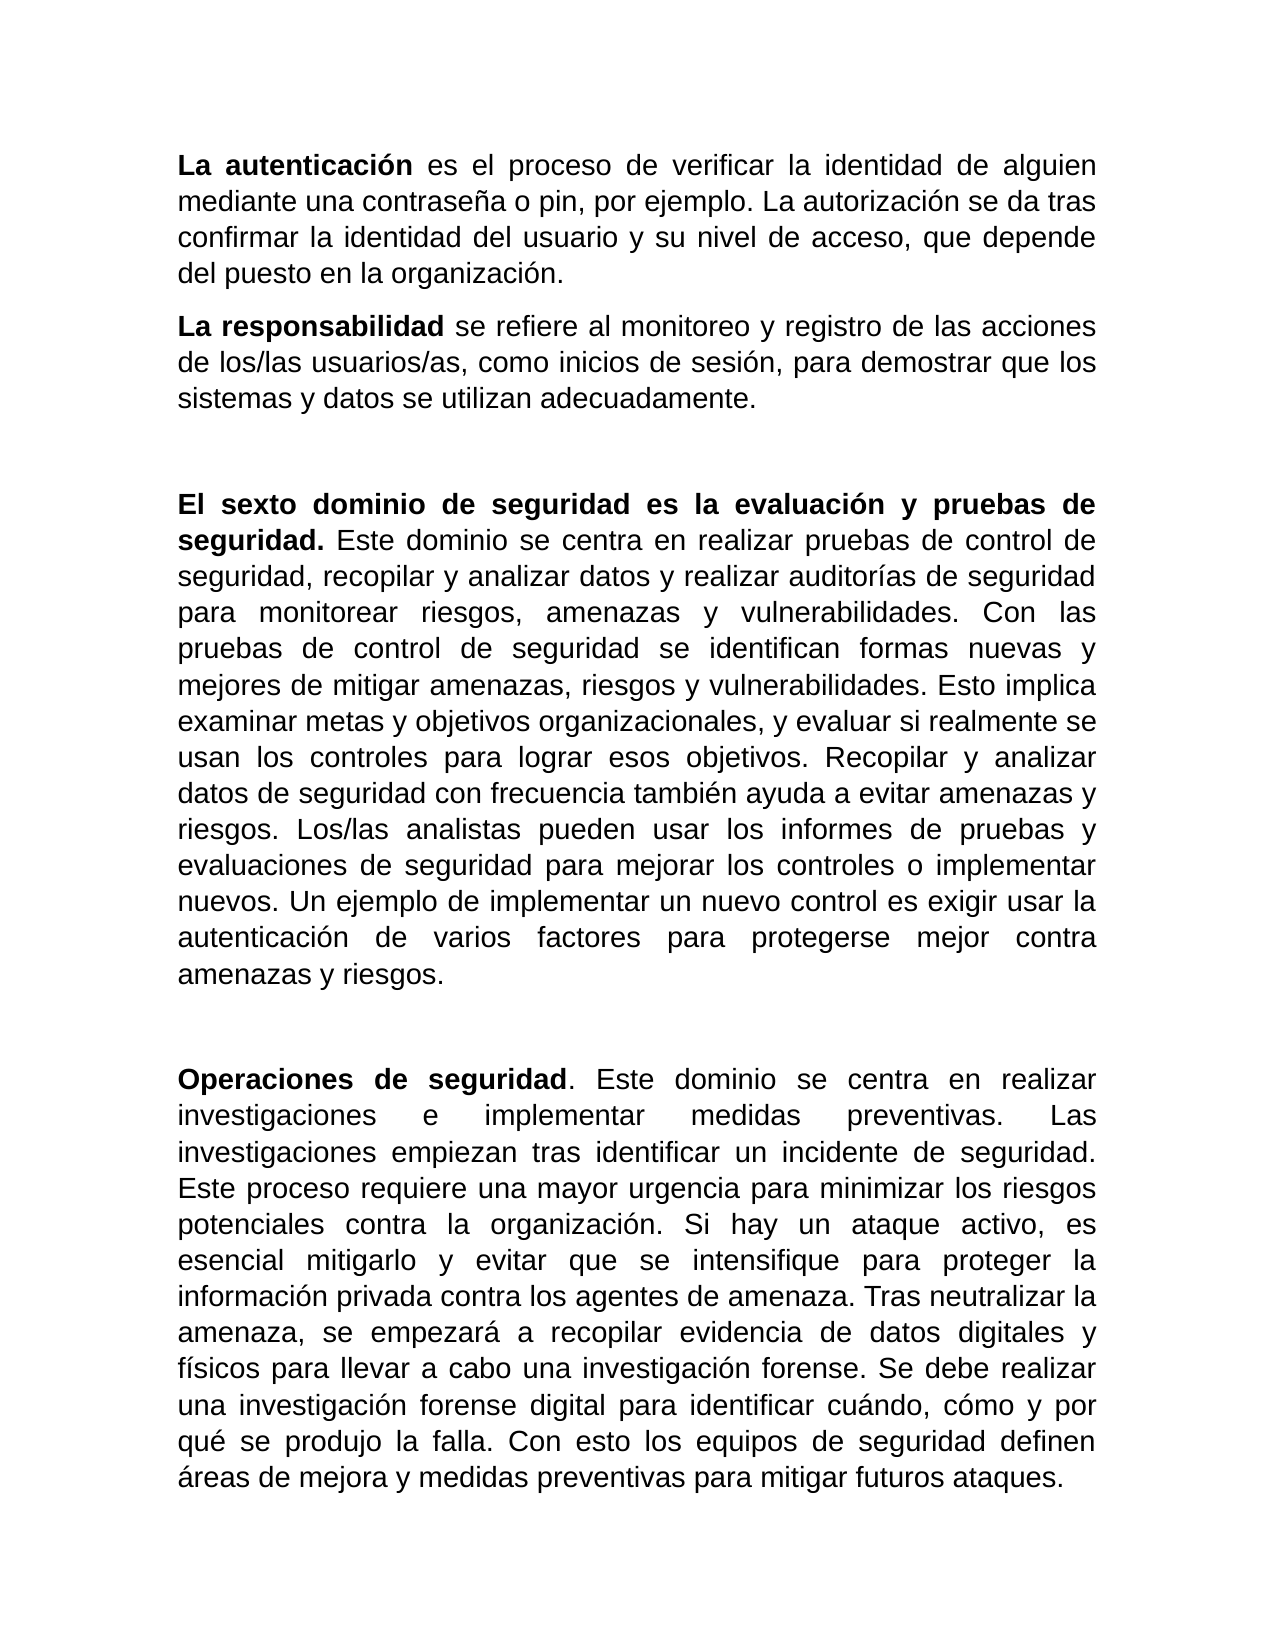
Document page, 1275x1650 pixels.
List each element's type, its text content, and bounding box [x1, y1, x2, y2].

text Operaciones de seguridad. Este dominio se centra en realizar investigaciones e implementar medidas preventivas. Las investigaciones empiezan tras identificar un incidente de seguridad. Este proceso requiere una mayor urgencia para minimizar los riesgos potenciales contra la organización. Si hay un ataque activo, es esencial mitigarlo y evitar que se intensifique para proteger la información privada contra los agentes de amenaza. Tras neutralizar la amenaza, se empezará a recopilar evidencia de datos digitales y físicos para llevar a cabo una investigación forense. Se debe realizar una investigación forense digital para identificar cuándo, cómo y por qué se produjo la falla. Con esto los equipos de seguridad definen áreas de mejora y medidas preventivas para mitigar futuros ataques. [177, 1062, 1098, 1493]
text La autenticación es el proceso de verificar la identidad de alguien mediante una contraseña o pin, por ejemplo. La autorización se da tras confirmar la identidad del usuario y su nivel de acceso, que depende del puesto en la organización. [177, 148, 1098, 289]
text El sexto dominio de seguridad es la evaluación y pruebas de seguridad. Este dominio se centra en realizar pruebas de control de seguridad, recopilar y analizar datos y realizar auditorías de seguridad para monitorear riesgos, amenazas y vulnerabilidades. Con las pruebas de control de seguridad se identifican formas nuevas y mejores de mitigar amenazas, riesgos y vulnerabilidades. Esto implica examinar metas y objetivos organizacionales, y evaluar si realmente se usan los controles para lograr esos objetivos. Recopilar y analizar datos de seguridad con frecuencia también ayuda a evitar amenazas y riesgos. Los/las analistas pueden usar los informes de pruebas y evaluaciones de seguridad para mejorar los controles o implementar nuevos. Un ejemplo de implementar un nuevo control es exigir usar la autenticación de varios factores para protegerse mejor contra amenazas y riesgos. [177, 487, 1098, 990]
text La responsabilidad se refiere al monitoreo y registro de las acciones de los/las usuarios/as, como inicios de sesión, para demostrar que los sistemas y datos se utilizan adecuadamente. [177, 309, 1098, 415]
